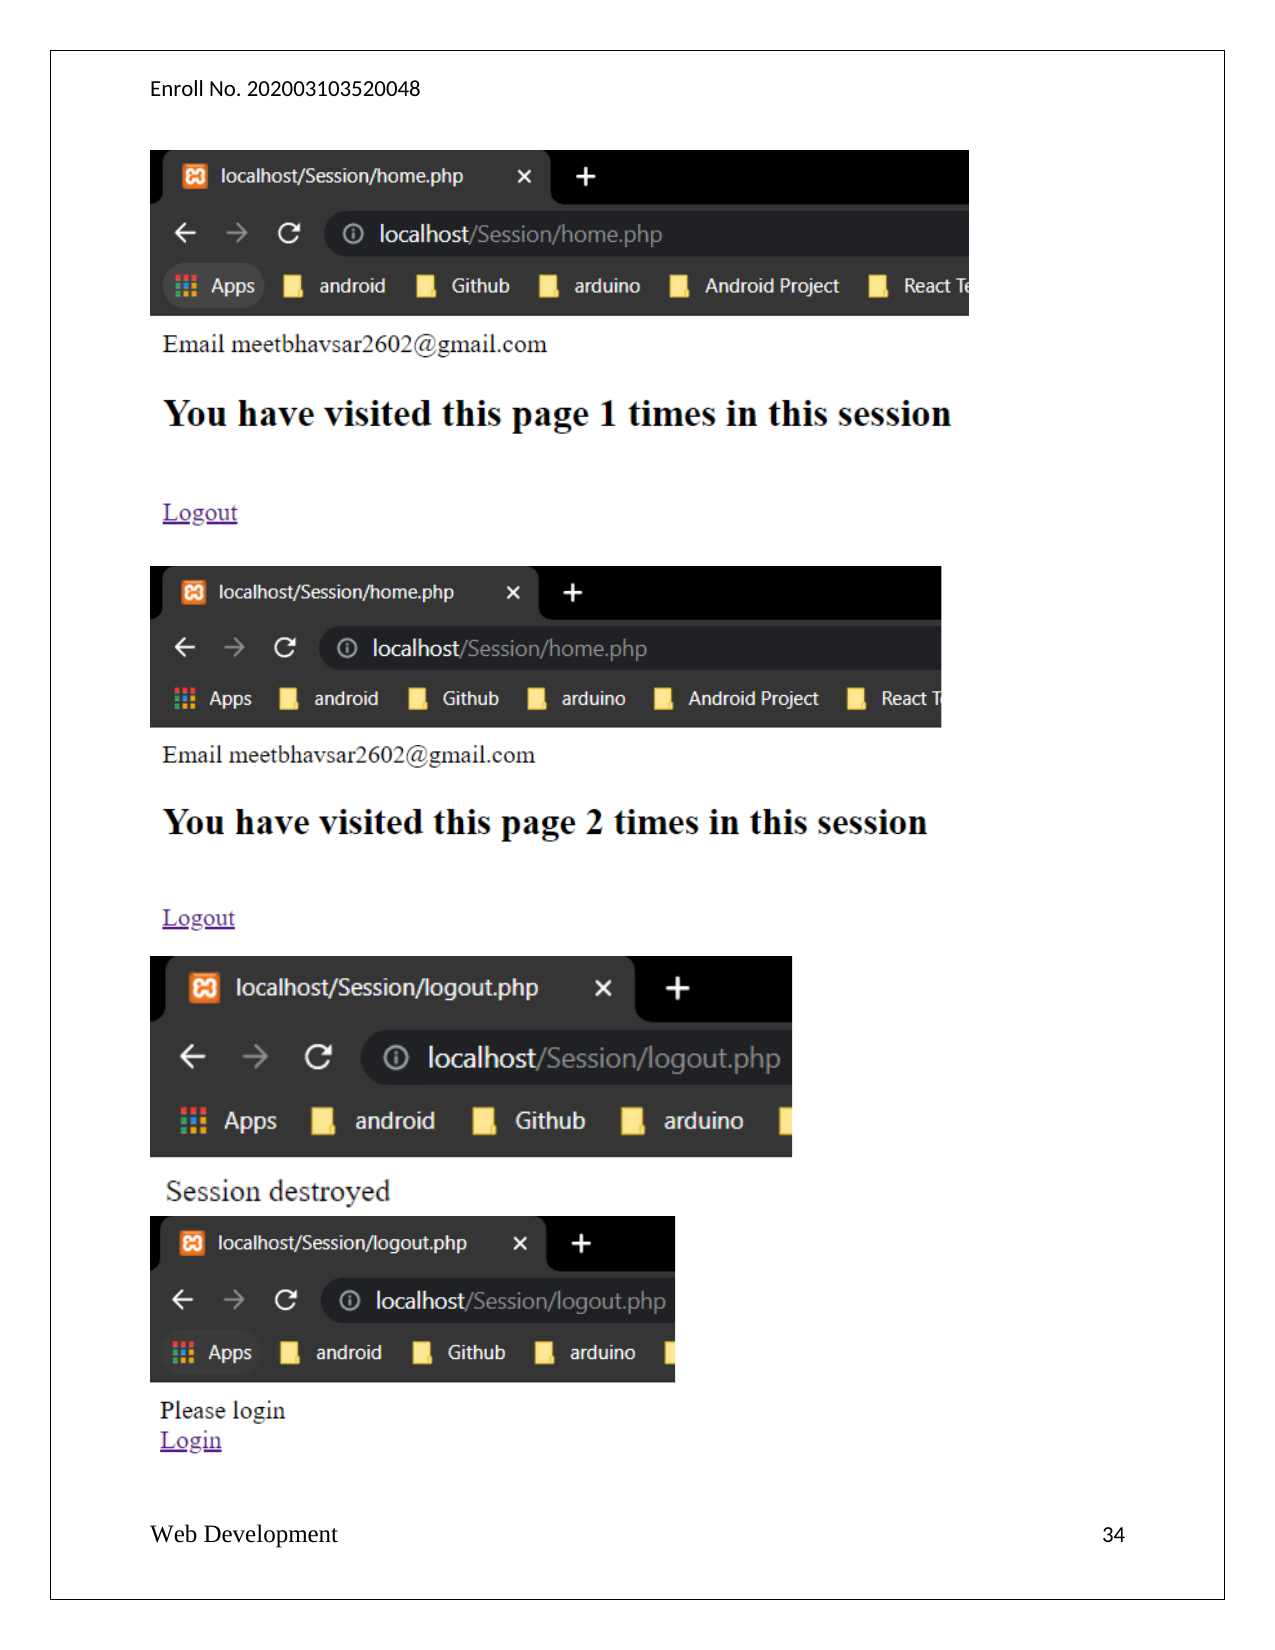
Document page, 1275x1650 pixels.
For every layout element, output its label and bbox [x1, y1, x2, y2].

picture [150, 150, 969, 562]
picture [150, 956, 793, 1460]
picture [150, 566, 942, 952]
